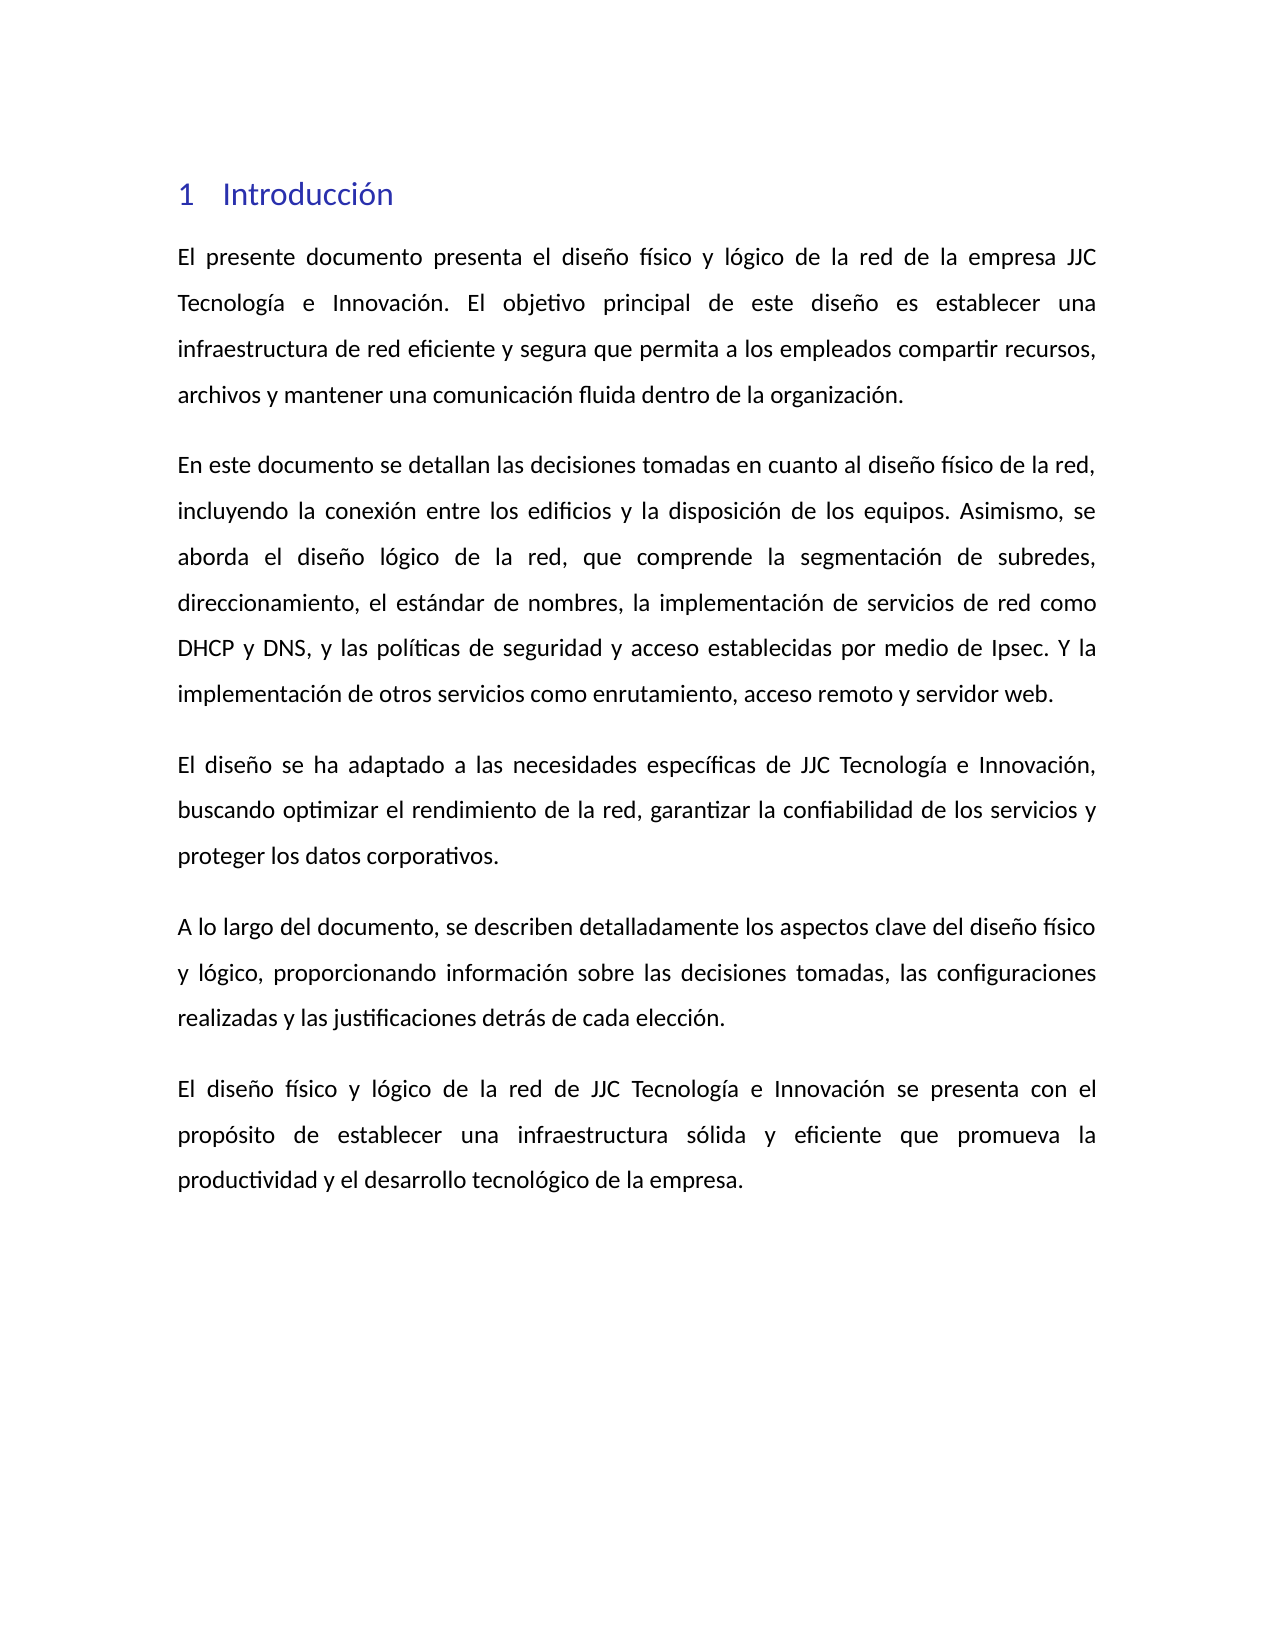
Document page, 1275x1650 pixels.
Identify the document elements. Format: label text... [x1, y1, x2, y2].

subtitle Introducción [177, 173, 1098, 213]
text El diseño se ha adaptado a las necesidades específicas de JJC Tecnología e Innovación, buscando optimizar el rendimiento de la red, garantizar la confiabilidad de los servicios y proteger los datos corporativos. [177, 749, 1098, 871]
text En este documento se detallan las decisiones tomadas en cuanto al diseño físico de la red, incluyendo la conexión entre los edificios y la disposición de los equipos. Asimismo, se aborda el diseño lógico de la red, que comprende la segmentación de subredes, direccionamiento, el estándar de nombres, la implementación de servicios de red como DHCP y DNS, y las políticas de seguridad y acceso establecidas por medio de Ipsec. Y la implementación de otros servicios como enrutamiento, acceso remoto y servidor web. [177, 449, 1098, 709]
text El presente documento presenta el diseño físico y lógico de la red de la empresa JJC Tecnología e Innovación. El objetivo principal de este diseño es establecer una infraestructura de red eficiente y segura que permita a los empleados compartir recursos, archivos y mantener una comunicación fluida dentro de la organización. [177, 242, 1098, 409]
text A lo largo del documento, se describen detalladamente los aspectos clave del diseño físico y lógico, proporcionando información sobre las decisiones tomadas, las configuraciones realizadas y las justificaciones detrás de cada elección. [177, 911, 1098, 1033]
text El diseño físico y lógico de la red de JJC Tecnología e Innovación se presenta con el propósito de establecer una infraestructura sólida y eficiente que promueva la productividad y el desarrollo tecnológico de la empresa. [177, 1073, 1098, 1195]
